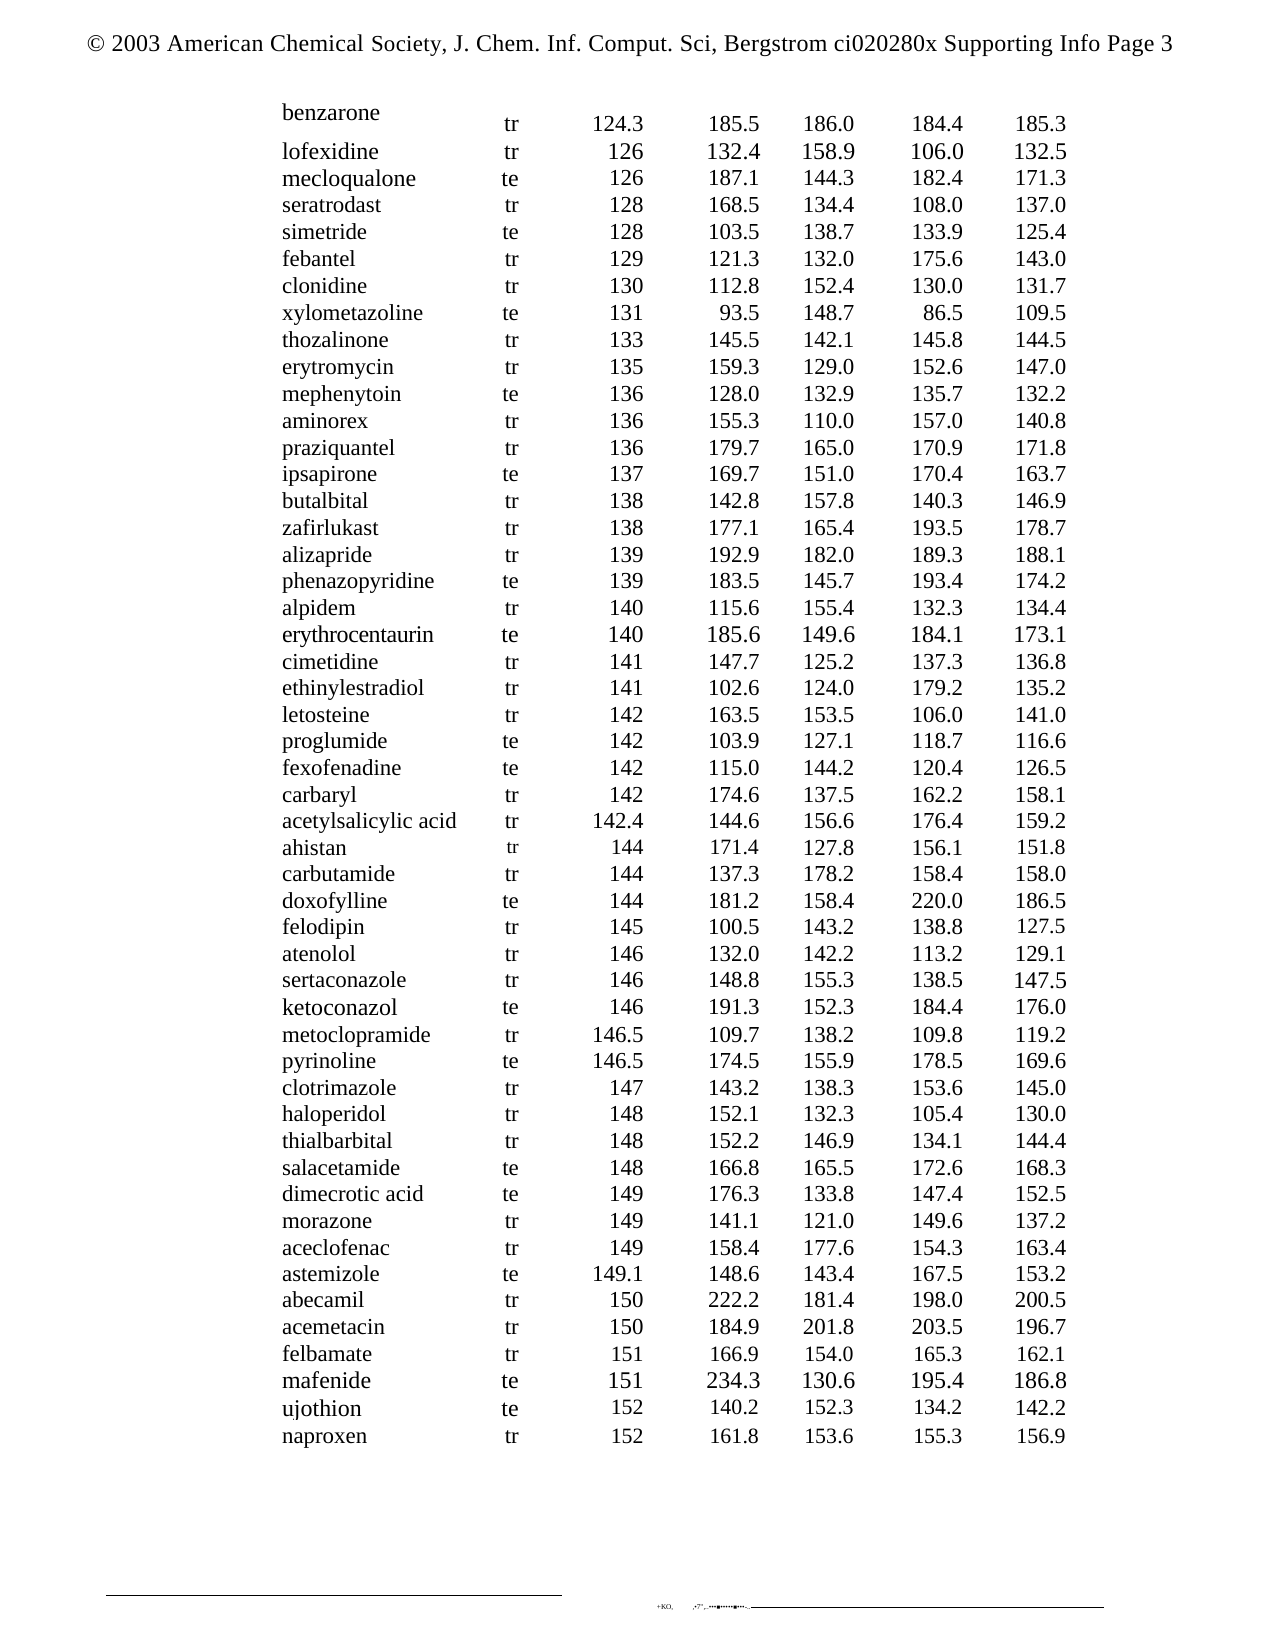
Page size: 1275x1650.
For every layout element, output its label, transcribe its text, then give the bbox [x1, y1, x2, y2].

table_cell 136.8 [986, 648, 1188, 674]
table_cell 153.6 [778, 1420, 881, 1451]
table_cell te [478, 1154, 556, 1180]
table_cell 152.3 [778, 1394, 881, 1420]
table_cell dimecrotic acid [87, 1180, 478, 1207]
table_cell 184.1 [881, 620, 986, 648]
table_cell 120.4 [881, 754, 986, 781]
table_header 124.3 [556, 79, 673, 137]
table_cell 121.3 [673, 245, 778, 272]
table_cell 134.4 [986, 594, 1188, 620]
table_cell 234.3 [673, 1366, 778, 1394]
table_cell 125.2 [778, 648, 881, 674]
table_cell 106.0 [881, 137, 986, 164]
table_cell te [478, 1048, 556, 1074]
table_cell tr [478, 326, 556, 353]
table_cell 139 [556, 567, 673, 594]
table_cell 146.5 [556, 1020, 673, 1047]
table_cell 138.8 [881, 913, 986, 939]
table_cell 141.1 [673, 1207, 778, 1233]
table_cell 158.1 [986, 781, 1188, 807]
table_cell 133 [556, 326, 673, 353]
table_cell 149.6 [881, 1207, 986, 1233]
table_cell 193.5 [881, 514, 986, 541]
table_cell 156.6 [778, 807, 881, 834]
table_cell te [478, 1260, 556, 1286]
table_cell 176.4 [881, 807, 986, 834]
table_cell 184.9 [673, 1313, 778, 1340]
table_cell 141.0 [986, 701, 1188, 727]
table_cell butalbital [87, 487, 478, 514]
table_cell 129 [556, 245, 673, 272]
table_cell tr [478, 137, 556, 164]
table_cell 157.0 [881, 407, 986, 433]
table_cell tr [478, 1286, 556, 1313]
table_cell 152 [556, 1394, 673, 1420]
table_cell 196.7 [986, 1313, 1188, 1340]
table_cell 102.6 [673, 674, 778, 701]
table_cell seratrodast [87, 191, 478, 218]
table_cell 135.7 [881, 380, 986, 407]
table_cell ipsapirone [87, 460, 478, 487]
table_cell atenolol [87, 940, 478, 966]
table_cell 130 [556, 273, 673, 299]
table_cell sertaconazole [87, 966, 478, 993]
table_cell 149.6 [778, 620, 881, 648]
table_cell cimetidine [87, 648, 478, 674]
table_cell tr [478, 191, 556, 218]
table_cell 162.1 [986, 1340, 1188, 1366]
table_cell 148 [556, 1127, 673, 1154]
table_cell thialbarbital [87, 1127, 478, 1154]
table_cell 161.8 [673, 1420, 778, 1451]
table_cell tr [478, 514, 556, 541]
table_cell 142 [556, 727, 673, 754]
table_cell 158.9 [778, 137, 881, 164]
table_cell 163.5 [673, 701, 778, 727]
table_cell 152.4 [778, 273, 881, 299]
table_cell 155.3 [778, 966, 881, 993]
table_cell 187.1 [673, 164, 778, 191]
table_cell tr [478, 674, 556, 701]
table_cell 193.4 [881, 567, 986, 594]
table_cell 183.5 [673, 567, 778, 594]
table_cell 158.4 [881, 860, 986, 887]
table_cell 130.0 [986, 1100, 1188, 1127]
table_cell 128 [556, 218, 673, 245]
table_cell 200.5 [986, 1286, 1188, 1313]
table_cell metoclopramide [87, 1020, 478, 1047]
table_cell carbutamide [87, 860, 478, 887]
table_cell 169.6 [986, 1048, 1188, 1074]
table_cell 147.5 [986, 966, 1188, 993]
table_cell proglumide [87, 727, 478, 754]
table_cell 155.9 [778, 1048, 881, 1074]
table_cell 171.8 [986, 433, 1188, 460]
table_cell 137 [556, 460, 673, 487]
table_cell 147 [556, 1074, 673, 1100]
table_cell 163.4 [986, 1234, 1188, 1260]
table_cell 142 [556, 701, 673, 727]
table_cell 149 [556, 1180, 673, 1207]
table_cell 129.1 [986, 940, 1188, 966]
table_cell 145.0 [986, 1074, 1188, 1100]
table_cell 121.0 [778, 1207, 881, 1233]
table_cell tr [478, 1234, 556, 1260]
table_cell tr [478, 648, 556, 674]
table_cell 146.9 [778, 1127, 881, 1154]
table_cell 142.2 [986, 1394, 1188, 1420]
table_cell tr [478, 245, 556, 272]
table_cell 115.6 [673, 594, 778, 620]
table_cell 132.3 [778, 1100, 881, 1127]
table_cell 170.9 [881, 433, 986, 460]
table_header 185.3 [986, 79, 1188, 137]
table_cell 142 [556, 781, 673, 807]
table_cell 145.8 [881, 326, 986, 353]
table_cell 137.2 [986, 1207, 1188, 1233]
table_cell tr [478, 940, 556, 966]
table_cell 191.3 [673, 993, 778, 1020]
table_cell 137.0 [986, 191, 1188, 218]
table_cell 130.6 [778, 1366, 881, 1394]
table_cell 110.0 [778, 407, 881, 433]
table_header tr [478, 79, 556, 137]
table_cell 155.3 [673, 407, 778, 433]
table_cell 125.4 [986, 218, 1188, 245]
table_cell te [478, 460, 556, 487]
table_cell 138 [556, 487, 673, 514]
table_cell 198.0 [881, 1286, 986, 1313]
table_cell 126.5 [986, 754, 1188, 781]
table_cell 153.6 [881, 1074, 986, 1100]
table_cell 167.5 [881, 1260, 986, 1286]
table_cell 149 [556, 1207, 673, 1233]
table_cell 132.2 [986, 380, 1188, 407]
table_cell 144.6 [673, 807, 778, 834]
table_cell 112.8 [673, 273, 778, 299]
table_cell tr [478, 433, 556, 460]
table_cell te [478, 887, 556, 912]
table_cell 136 [556, 380, 673, 407]
table_cell 222.2 [673, 1286, 778, 1313]
table_cell 134.4 [778, 191, 881, 218]
table_cell 154.0 [778, 1340, 881, 1366]
table_cell tr [478, 807, 556, 834]
table_cell 134.1 [881, 1127, 986, 1154]
table_cell ahistan [87, 834, 478, 860]
table_cell 203.5 [881, 1313, 986, 1340]
table_cell tr [478, 1313, 556, 1340]
table_cell 127.5 [986, 913, 1188, 939]
text © 2003 American Chemical Society, J. Chem. Inf. Comput. Sci, Bergstrom ci020280x Supporting Info Page 3 [87, 29, 1195, 57]
table_cell 162.2 [881, 781, 986, 807]
table_cell fexofenadine [87, 754, 478, 781]
table_cell haloperidol [87, 1100, 478, 1127]
table_cell 135.2 [986, 674, 1188, 701]
table_cell 146 [556, 940, 673, 966]
table_cell acemetacin [87, 1313, 478, 1340]
table_cell 186.5 [986, 887, 1188, 912]
table_cell 178.5 [881, 1048, 986, 1074]
table_cell 132.0 [673, 940, 778, 966]
table_cell 118.7 [881, 727, 986, 754]
table_cell 182.4 [881, 164, 986, 191]
table_cell 170.4 [881, 460, 986, 487]
table_cell 137.3 [673, 860, 778, 887]
table_cell thozalinone [87, 326, 478, 353]
table_cell aceclofenac [87, 1234, 478, 1260]
table_cell tr [478, 834, 556, 860]
table_cell 158.0 [986, 860, 1188, 887]
table_cell 86.5 [881, 299, 986, 326]
table_header 186.0 [778, 79, 881, 137]
table_cell tr [478, 860, 556, 887]
table_cell 143.2 [778, 913, 881, 939]
table_cell 220.0 [881, 887, 986, 912]
table_cell 192.9 [673, 541, 778, 567]
table_cell 144 [556, 887, 673, 912]
table_cell 171.3 [986, 164, 1188, 191]
table_cell 128 [556, 191, 673, 218]
table_cell 147.0 [986, 353, 1188, 380]
table_cell 146 [556, 993, 673, 1020]
table_cell erytromycin [87, 353, 478, 380]
table_cell 158.4 [673, 1234, 778, 1260]
table_cell 157.8 [778, 487, 881, 514]
table_cell felodipin [87, 913, 478, 939]
table_cell 146.9 [986, 487, 1188, 514]
table_cell 172.6 [881, 1154, 986, 1180]
table_header benzarone [87, 79, 478, 137]
table_cell 150 [556, 1286, 673, 1313]
table_cell tr [478, 781, 556, 807]
table_cell 115.0 [673, 754, 778, 781]
table_cell 109.7 [673, 1020, 778, 1047]
table_cell 178.7 [986, 514, 1188, 541]
table_cell tr [478, 701, 556, 727]
table_cell 149.1 [556, 1260, 673, 1286]
table_cell tr [478, 594, 556, 620]
table_cell te [478, 993, 556, 1020]
table_cell 134.2 [881, 1394, 986, 1420]
table_cell 136 [556, 407, 673, 433]
table_cell 119.2 [986, 1020, 1188, 1047]
table_cell 144 [556, 834, 673, 860]
table_cell 142.4 [556, 807, 673, 834]
table_cell 184.4 [881, 993, 986, 1020]
table_cell tr [478, 353, 556, 380]
table_cell morazone [87, 1207, 478, 1233]
table_cell 151.0 [778, 460, 881, 487]
table_cell 129.0 [778, 353, 881, 380]
table_cell 186.8 [986, 1366, 1188, 1394]
table_cell te [478, 1180, 556, 1207]
table_cell 144 [556, 860, 673, 887]
table_cell 109.8 [881, 1020, 986, 1047]
table_cell 137.3 [881, 648, 986, 674]
table_cell 155.4 [778, 594, 881, 620]
table_cell 152.1 [673, 1100, 778, 1127]
table_cell 158.4 [778, 887, 881, 912]
table_cell tr [478, 541, 556, 567]
table_cell 175.6 [881, 245, 986, 272]
table_cell 165.5 [778, 1154, 881, 1180]
table_cell 185.6 [673, 620, 778, 648]
table_cell 159.2 [986, 807, 1188, 834]
table_cell 124.0 [778, 674, 881, 701]
table_cell clonidine [87, 273, 478, 299]
table_cell 166.8 [673, 1154, 778, 1180]
table_cell 138.7 [778, 218, 881, 245]
table_cell tr [478, 913, 556, 939]
table_cell 147.4 [881, 1180, 986, 1207]
table_cell 133.8 [778, 1180, 881, 1207]
table_cell xylometazoline [87, 299, 478, 326]
table_cell 144.4 [986, 1127, 1188, 1154]
table_cell 141 [556, 648, 673, 674]
table_cell 132.0 [778, 245, 881, 272]
table_cell 132.3 [881, 594, 986, 620]
table_cell 144.5 [986, 326, 1188, 353]
table_cell 165.4 [778, 514, 881, 541]
table_cell clotrimazole [87, 1074, 478, 1100]
table_cell 136 [556, 433, 673, 460]
table_cell 189.3 [881, 541, 986, 567]
table_cell 155.3 [881, 1420, 986, 1451]
table_cell 140 [556, 594, 673, 620]
table_cell tr [478, 273, 556, 299]
table_cell 182.0 [778, 541, 881, 567]
table_cell 156.9 [986, 1420, 1188, 1451]
table_cell 128.0 [673, 380, 778, 407]
table_cell 131.7 [986, 273, 1188, 299]
table_cell lofexidine [87, 137, 478, 164]
table_cell 151 [556, 1366, 673, 1394]
table_cell 153.2 [986, 1260, 1188, 1286]
table_cell 174.2 [986, 567, 1188, 594]
table_cell 100.5 [673, 913, 778, 939]
table_cell acetylsalicylic acid [87, 807, 478, 834]
table_cell 148.8 [673, 966, 778, 993]
table_cell 145.5 [673, 326, 778, 353]
table_cell 173.1 [986, 620, 1188, 648]
table_cell 179.7 [673, 433, 778, 460]
table_cell 159.3 [673, 353, 778, 380]
table_cell te [478, 1394, 556, 1420]
table_cell 149 [556, 1234, 673, 1260]
table_cell 142.2 [778, 940, 881, 966]
table_cell te [478, 754, 556, 781]
table_cell 135 [556, 353, 673, 380]
table_cell 168.3 [986, 1154, 1188, 1180]
table_cell febantel [87, 245, 478, 272]
table_cell mephenytoin [87, 380, 478, 407]
table_cell 126 [556, 164, 673, 191]
table_cell carbaryl [87, 781, 478, 807]
table_cell praziquantel [87, 433, 478, 460]
table_header 184.4 [881, 79, 986, 137]
table_cell 169.7 [673, 460, 778, 487]
table_cell 146 [556, 966, 673, 993]
table_cell 154.3 [881, 1234, 986, 1260]
table_cell 171.4 [673, 834, 778, 860]
table_cell 133.9 [881, 218, 986, 245]
table_cell 163.7 [986, 460, 1188, 487]
table_cell mafenide [87, 1366, 478, 1394]
table_cell 152.6 [881, 353, 986, 380]
table_cell 140 [556, 620, 673, 648]
table_cell 103.9 [673, 727, 778, 754]
table_cell 138.5 [881, 966, 986, 993]
table_cell tr [478, 487, 556, 514]
table_cell 127.1 [778, 727, 881, 754]
table_cell 181.4 [778, 1286, 881, 1313]
table_cell 145.7 [778, 567, 881, 594]
table_cell 174.6 [673, 781, 778, 807]
table_cell 176.3 [673, 1180, 778, 1207]
table_cell te [478, 727, 556, 754]
table_cell 174.5 [673, 1048, 778, 1074]
table_cell 177.6 [778, 1234, 881, 1260]
table_cell 195.4 [881, 1366, 986, 1394]
table_cell 108.0 [881, 191, 986, 218]
table_cell astemizole [87, 1260, 478, 1286]
table_cell tr [478, 1207, 556, 1233]
table_cell salacetamide [87, 1154, 478, 1180]
table_cell 126 [556, 137, 673, 164]
table_cell 132.4 [673, 137, 778, 164]
table_cell 106.0 [881, 701, 986, 727]
table_cell 143.0 [986, 245, 1188, 272]
table_cell 142.1 [778, 326, 881, 353]
table_cell 144.2 [778, 754, 881, 781]
table_cell tr [478, 1100, 556, 1127]
table_cell tr [478, 1127, 556, 1154]
table_cell 93.5 [673, 299, 778, 326]
table_cell 109.5 [986, 299, 1188, 326]
table_cell 103.5 [673, 218, 778, 245]
table_cell 188.1 [986, 541, 1188, 567]
table_cell 147.7 [673, 648, 778, 674]
table_cell 165.0 [778, 433, 881, 460]
table_cell tr [478, 1420, 556, 1451]
table_cell tr [478, 966, 556, 993]
table_cell 166.9 [673, 1340, 778, 1366]
table_cell tr [478, 1074, 556, 1100]
table_cell 152 [556, 1420, 673, 1451]
table_cell 148 [556, 1154, 673, 1180]
table_cell 140.8 [986, 407, 1188, 433]
table_cell 177.1 [673, 514, 778, 541]
table_cell aminorex [87, 407, 478, 433]
table_cell erythrocentaurin [87, 620, 478, 648]
table_cell 132.9 [778, 380, 881, 407]
table_cell 141 [556, 674, 673, 701]
table_cell 152.3 [778, 993, 881, 1020]
table_cell 140.2 [673, 1394, 778, 1420]
table_cell letosteine [87, 701, 478, 727]
table_cell doxofylline [87, 887, 478, 912]
table_cell 142 [556, 754, 673, 781]
table_cell 152.5 [986, 1180, 1188, 1207]
table_cell 138.3 [778, 1074, 881, 1100]
table_cell te [478, 620, 556, 648]
table_cell 148.6 [673, 1260, 778, 1286]
table_cell pyrinoline [87, 1048, 478, 1074]
table_cell 150 [556, 1313, 673, 1340]
table_cell 156.1 [881, 834, 986, 860]
table_cell 165.3 [881, 1340, 986, 1366]
table_cell 148.7 [778, 299, 881, 326]
table_cell alpidem [87, 594, 478, 620]
table_cell 201.8 [778, 1313, 881, 1340]
table_cell te [478, 380, 556, 407]
table_cell 178.2 [778, 860, 881, 887]
table_cell ketoconazol [87, 993, 478, 1020]
table_cell tr [478, 1020, 556, 1047]
table_cell 145 [556, 913, 673, 939]
table_cell 142.8 [673, 487, 778, 514]
table_cell 130.0 [881, 273, 986, 299]
table_cell te [478, 567, 556, 594]
table_cell 143.4 [778, 1260, 881, 1286]
table_cell 127.8 [778, 834, 881, 860]
table_cell tr [478, 407, 556, 433]
table_cell 152.2 [673, 1127, 778, 1154]
table_cell 138 [556, 514, 673, 541]
table_cell simetride [87, 218, 478, 245]
table_cell 113.2 [881, 940, 986, 966]
table_cell naproxen [87, 1420, 478, 1451]
table_cell 148 [556, 1100, 673, 1127]
table_cell tr [478, 1340, 556, 1366]
table_cell phenazopyridine [87, 567, 478, 594]
table_cell 116.6 [986, 727, 1188, 754]
table_cell mecloqualone [87, 164, 478, 191]
table_cell 144.3 [778, 164, 881, 191]
table_cell 181.2 [673, 887, 778, 912]
table_cell 151.8 [986, 834, 1188, 860]
table_cell 168.5 [673, 191, 778, 218]
table_cell te [478, 164, 556, 191]
table_cell 179.2 [881, 674, 986, 701]
table_cell ujothion [87, 1394, 478, 1420]
table_cell 105.4 [881, 1100, 986, 1127]
table_cell ethinylestradiol [87, 674, 478, 701]
table_cell 139 [556, 541, 673, 567]
table_cell 137.5 [778, 781, 881, 807]
table_cell 153.5 [778, 701, 881, 727]
table_cell 138.2 [778, 1020, 881, 1047]
table_cell te [478, 299, 556, 326]
table_header 185.5 [673, 79, 778, 137]
table_cell 132.5 [986, 137, 1188, 164]
table_cell 151 [556, 1340, 673, 1366]
table_cell 146.5 [556, 1048, 673, 1074]
table_cell felbamate [87, 1340, 478, 1366]
table_cell abecamil [87, 1286, 478, 1313]
table_cell 131 [556, 299, 673, 326]
table_cell 143.2 [673, 1074, 778, 1100]
table_cell zafirlukast [87, 514, 478, 541]
table_cell te [478, 1366, 556, 1394]
table_cell te [478, 218, 556, 245]
table_cell 140.3 [881, 487, 986, 514]
table_cell alizapride [87, 541, 478, 567]
table_cell 176.0 [986, 993, 1188, 1020]
